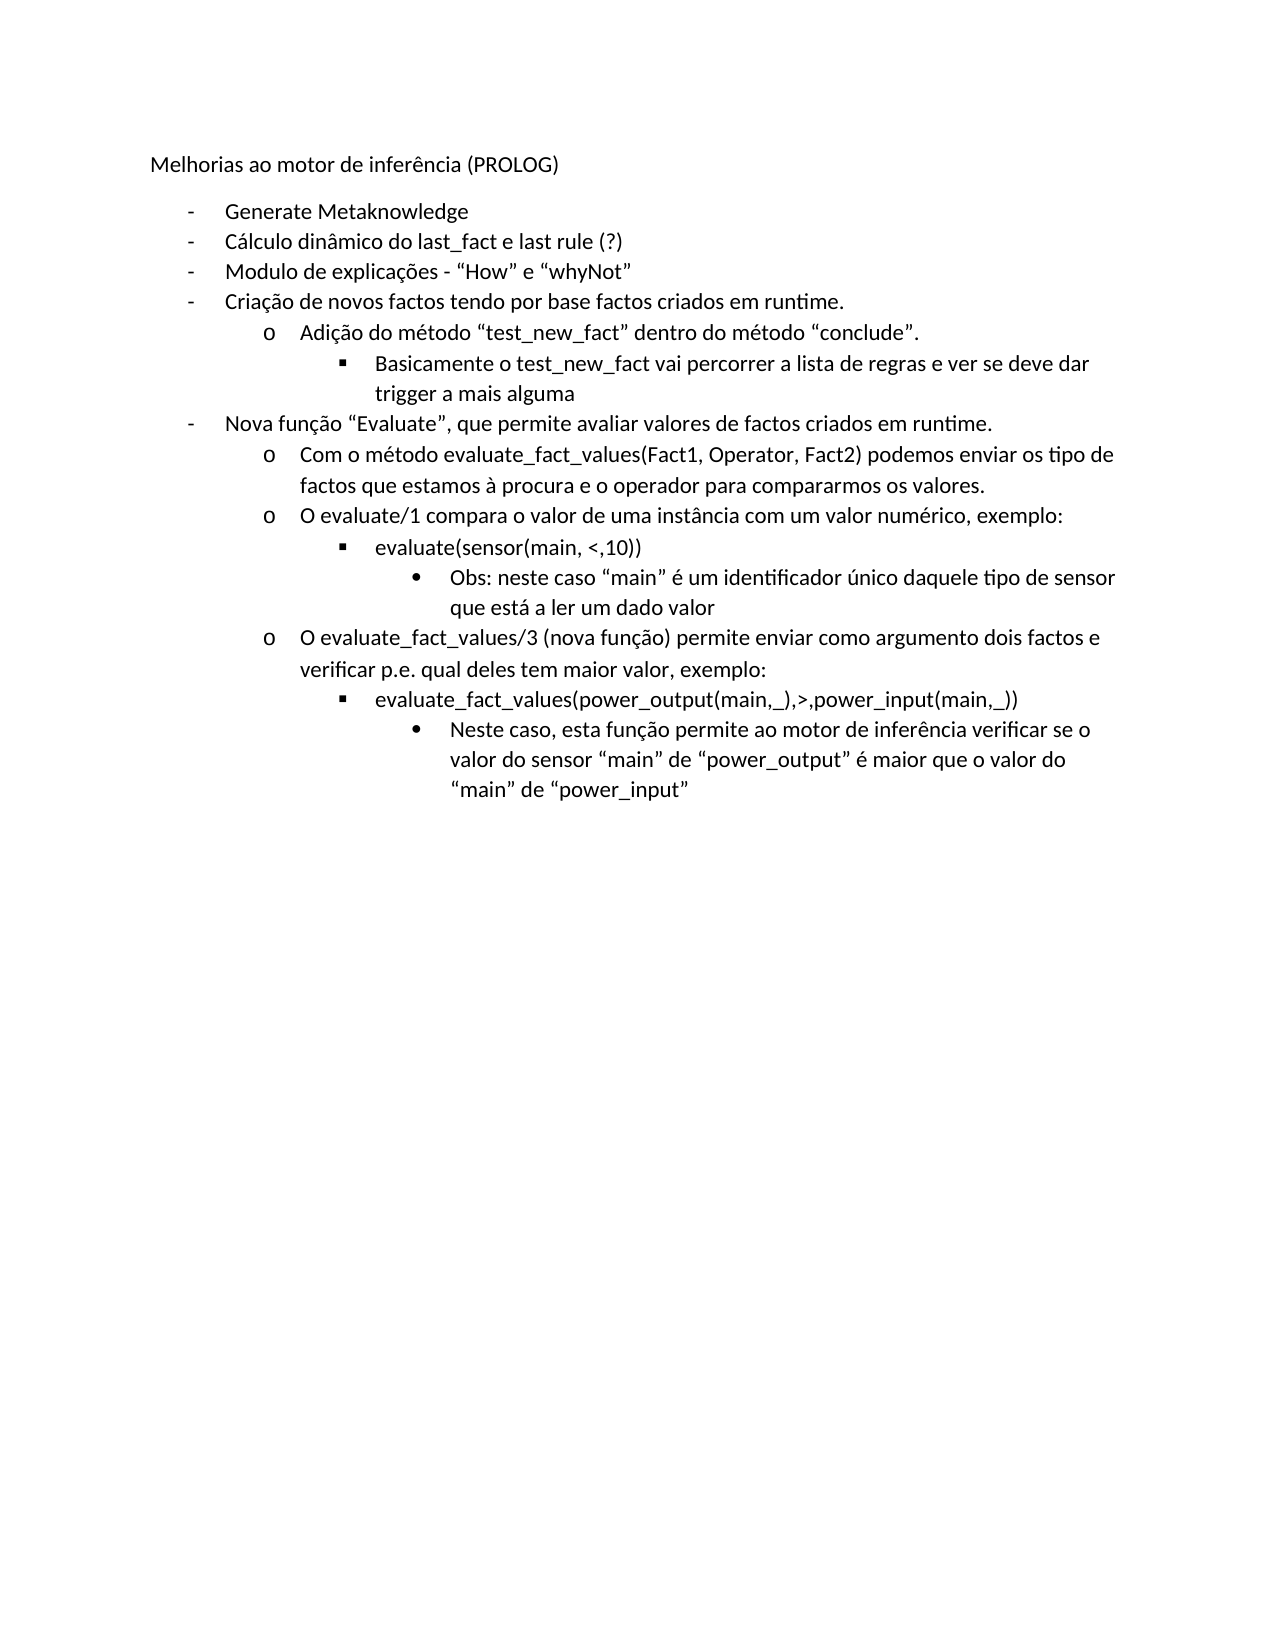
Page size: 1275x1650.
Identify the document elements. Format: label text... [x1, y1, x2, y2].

list evaluate_fact_values(power_output(main,_),>,power_input(main,_)) [337, 685, 1125, 713]
text Melhorias ao motor de inferência (PROLOG) [150, 150, 1125, 178]
list Neste caso, esta função permite ao motor de inferência verificar se o valor do sensor “main” de “power_output” é maior que o valor do “main” de “power_input” [412, 715, 1125, 804]
list O evaluate_fact_values/3 (nova função) permite enviar como argumento dois factos e verificar p.e. qual deles tem maior valor, exemplo: [262, 623, 1125, 683]
list Com o método evaluate_fact_values(Fact1, Operator, Fact2) podemos enviar os tipo de factos que estamos à procura e o operador para compararmos os valores. [262, 440, 1125, 499]
list Cálculo dinâmico do last_fact e last rule (?) [187, 227, 1125, 255]
list Adição do método “test_new_fact” dentro do método “conclude”. [262, 318, 1125, 347]
list Modulo de explicações - “How” e “whyNot” [187, 257, 1125, 285]
list Obs: neste caso “main” é um identificador único daquele tipo de sensor que está a ler um dado valor [412, 563, 1125, 621]
list Nova função “Evaluate”, que permite avaliar valores de factos criados em runtime. [187, 409, 1125, 438]
list evaluate(sensor(main, <,10)) [337, 533, 1125, 561]
list Generate Metaknowledge [187, 197, 1125, 225]
list O evaluate/1 compara o valor de uma instância com um valor numérico, exemplo: [262, 501, 1125, 531]
list Criação de novos factos tendo por base factos criados em runtime. [187, 287, 1125, 316]
list Basicamente o test_new_fact vai percorrer a lista de regras e ver se deve dar trigger a mais alguma [337, 349, 1125, 407]
